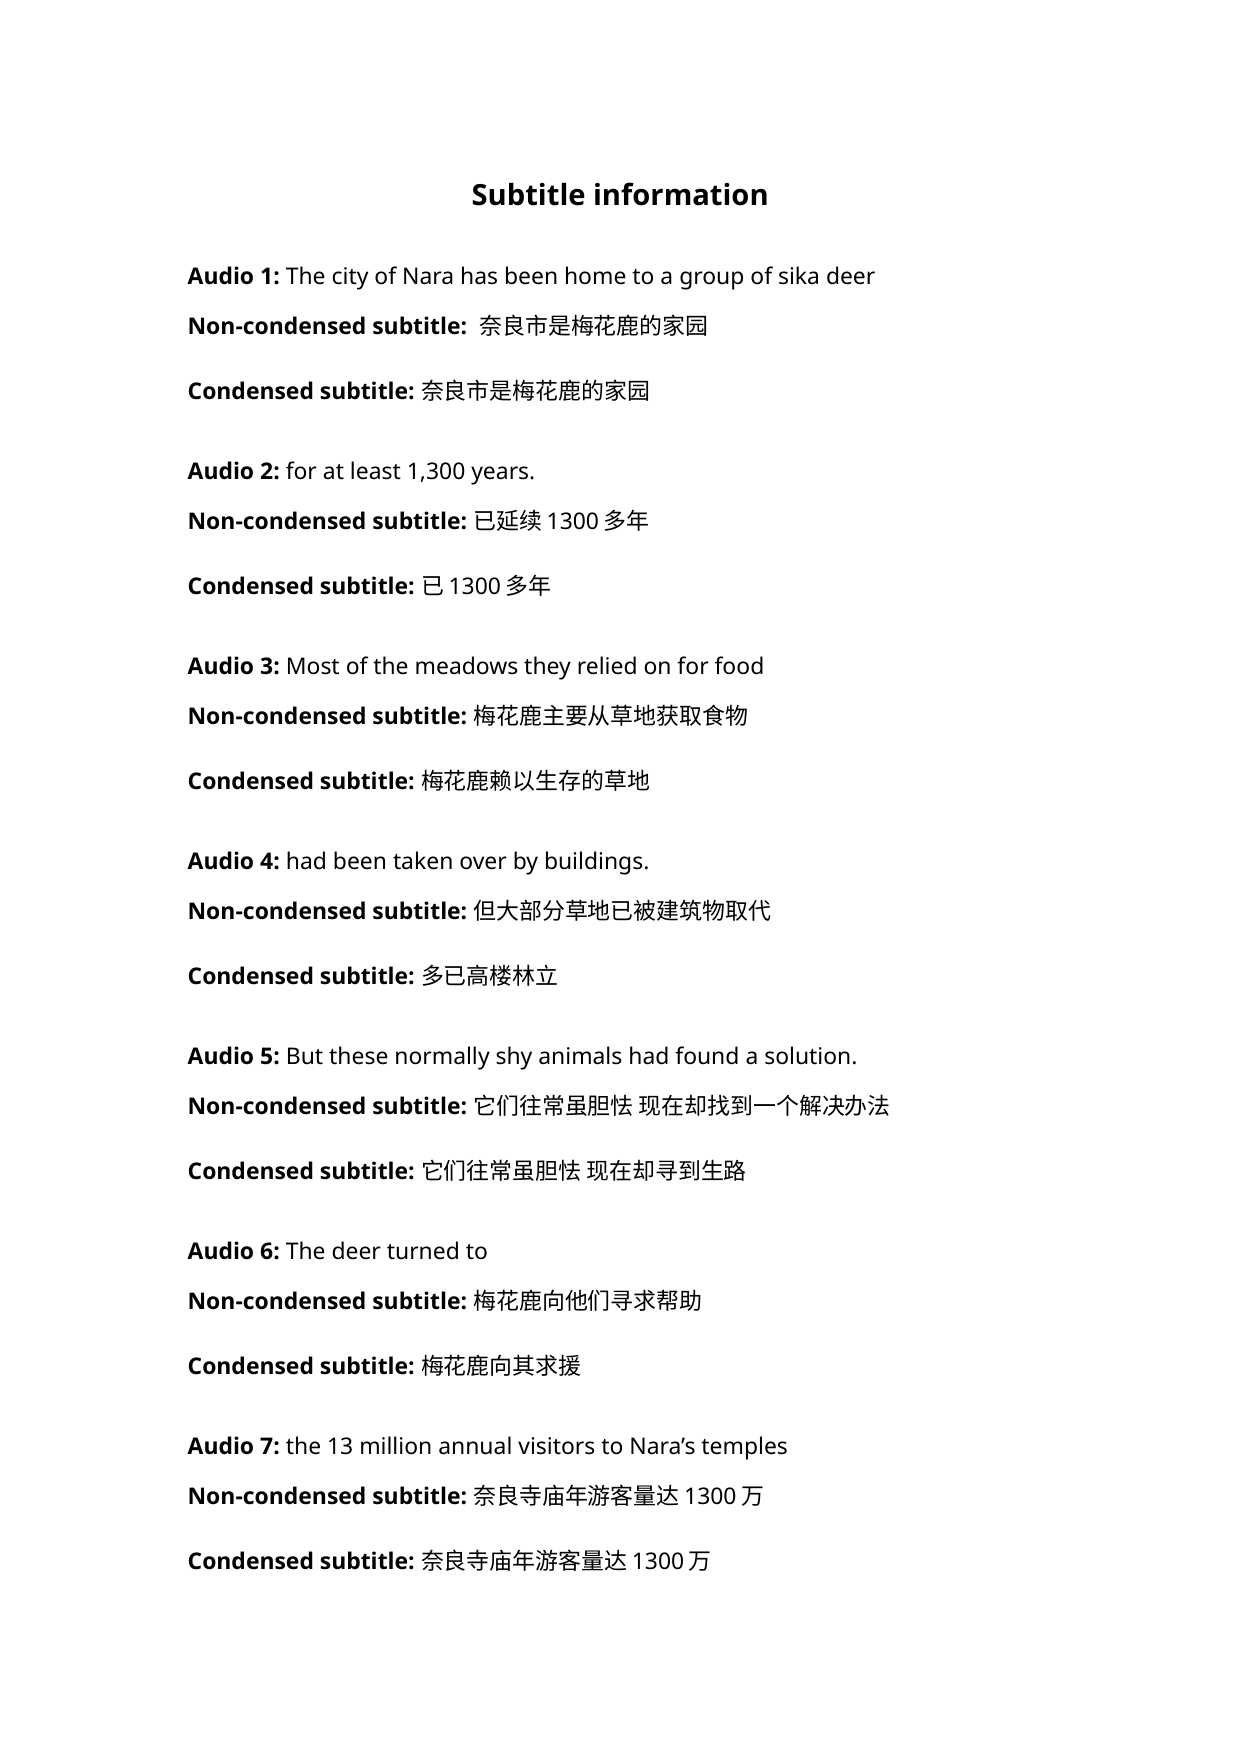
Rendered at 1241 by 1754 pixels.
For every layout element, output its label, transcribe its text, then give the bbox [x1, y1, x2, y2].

text Non-condensed subtitle: 梅花鹿向他们寻求帮助 [187, 1267, 1053, 1332]
text Non-condensed subtitle: 奈良寺庙年游客量达1300万 [187, 1462, 1053, 1527]
text Condensed subtitle: 多已高楼林立 [187, 942, 1053, 1007]
text Audio 3: Most of the meadows they relied on for food [187, 649, 1053, 682]
text Audio 7: the 13 million annual visitors to Nara’s temples [187, 1429, 1053, 1462]
text Non-condensed subtitle: 奈良市是梅花鹿的家园 [187, 292, 1053, 357]
text Condensed subtitle: 梅花鹿向其求援 [187, 1332, 1053, 1397]
text Audio 5: But these normally shy animals had found a solution. [187, 1039, 1053, 1072]
text Audio 4: had been taken over by buildings. [187, 844, 1053, 877]
text Non-condensed subtitle: 它们往常虽胆怯 现在却找到一个解决办法 [187, 1072, 1053, 1137]
text Non-condensed subtitle: 但大部分草地已被建筑物取代 [187, 877, 1053, 942]
text Non-condensed subtitle: 梅花鹿主要从草地获取食物 [187, 682, 1053, 747]
text Audio 1: The city of Nara has been home to a group of sika deer [187, 259, 1053, 292]
text Condensed subtitle: 它们往常虽胆怯 现在却寻到生路 [187, 1137, 1053, 1202]
text Condensed subtitle: 已1300多年 [187, 552, 1053, 617]
text Condensed subtitle: 梅花鹿赖以生存的草地 [187, 747, 1053, 812]
text Condensed subtitle: 奈良市是梅花鹿的家园 [187, 357, 1053, 422]
text Audio 6: The deer turned to [187, 1234, 1053, 1267]
text Non-condensed subtitle: 已延续1300多年 [187, 487, 1053, 552]
text Condensed subtitle: 奈良寺庙年游客量达1300万 [187, 1527, 1053, 1592]
text Audio 2: for at least 1,300 years. [187, 454, 1053, 487]
text Subtitle information [187, 162, 1053, 227]
